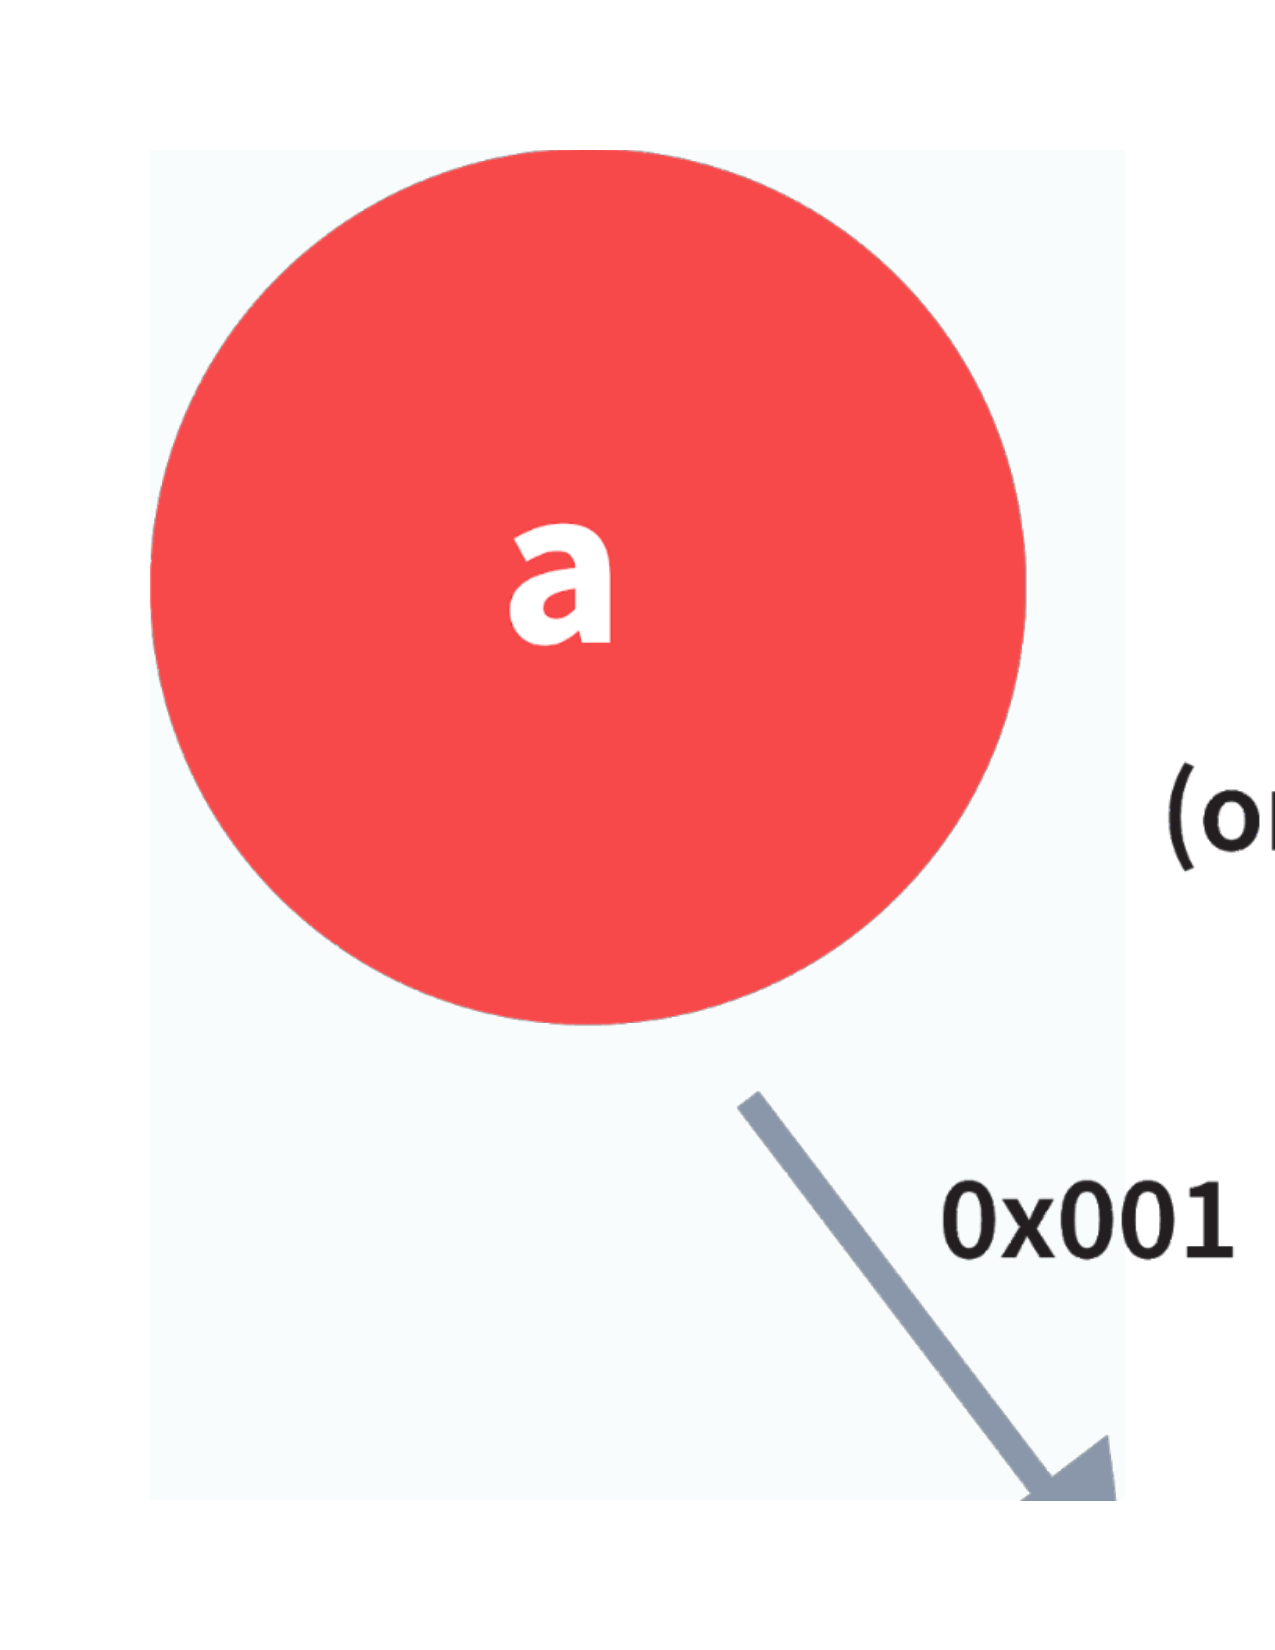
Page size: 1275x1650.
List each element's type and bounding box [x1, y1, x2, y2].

picture [150, 150, 1275, 1501]
